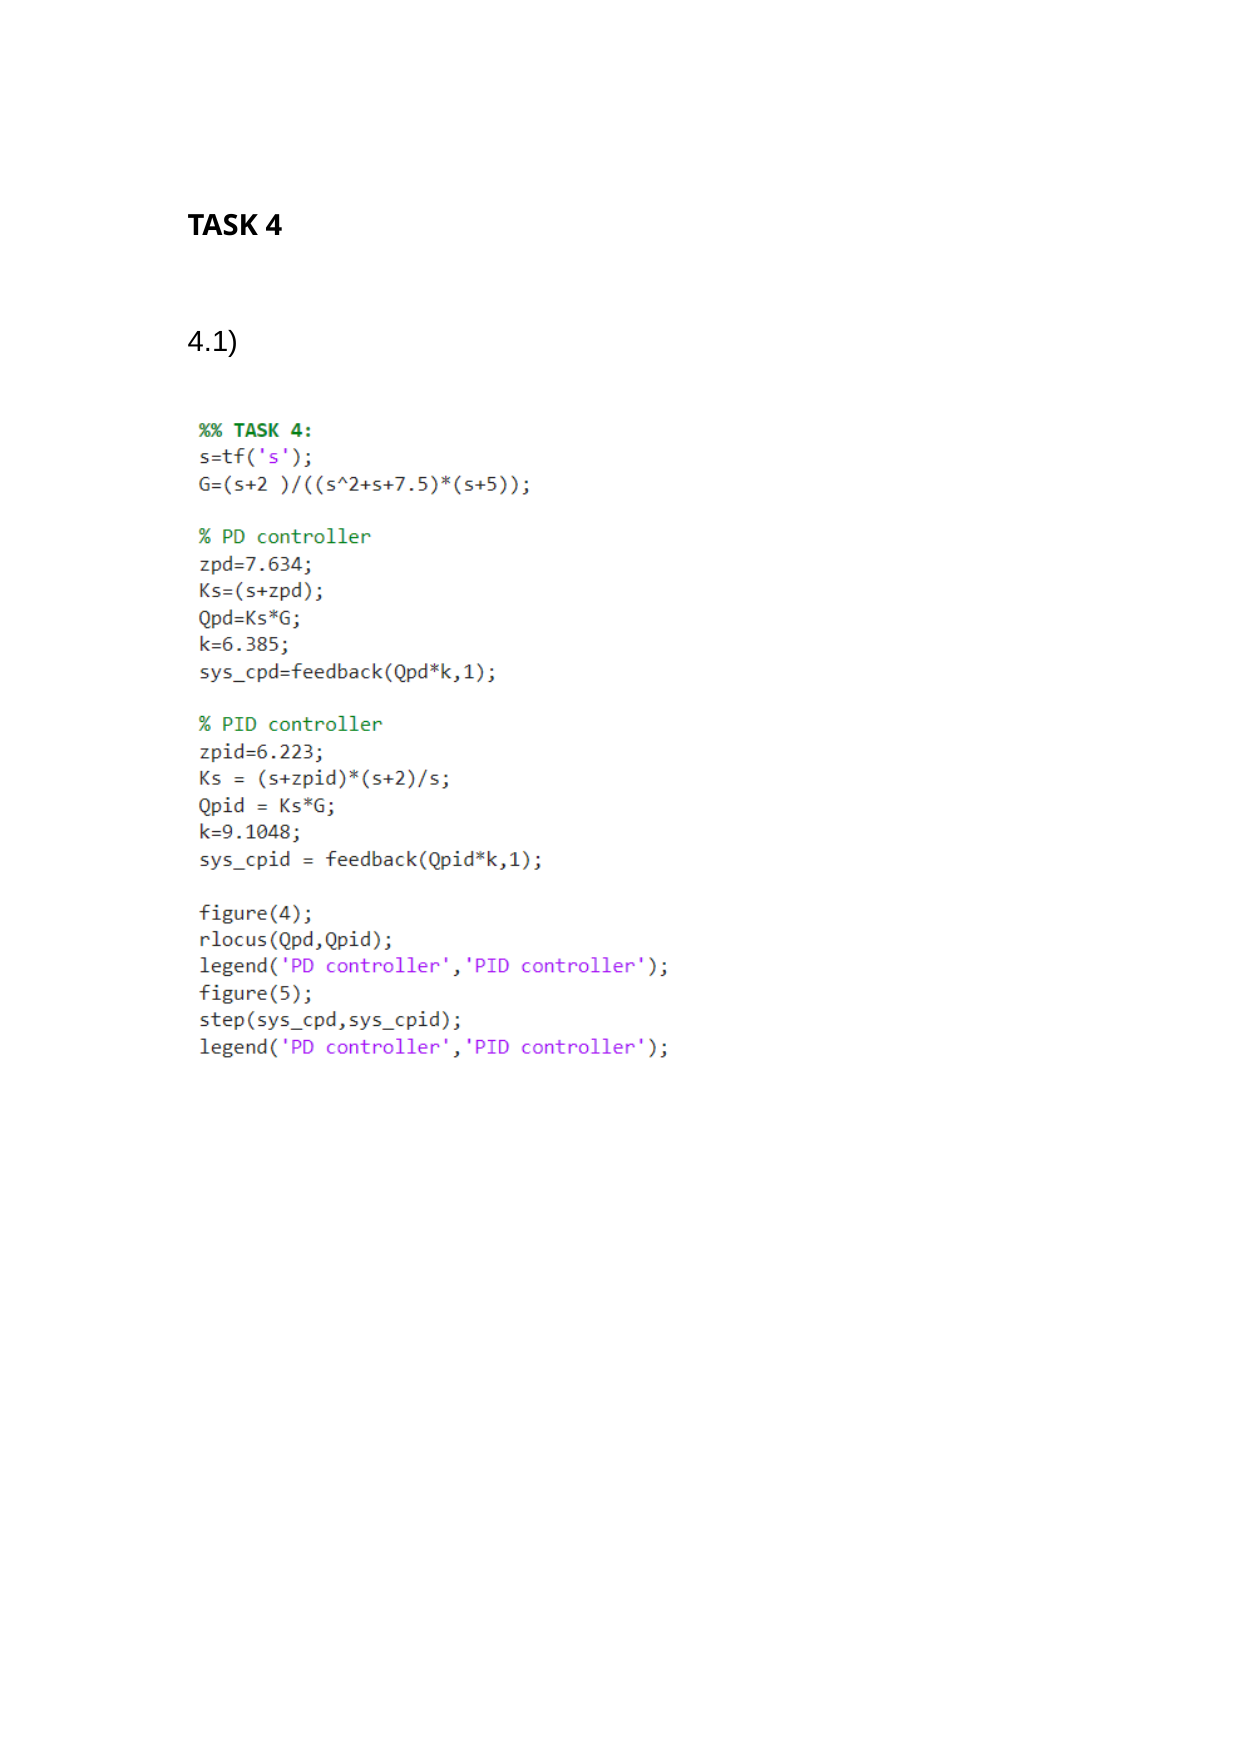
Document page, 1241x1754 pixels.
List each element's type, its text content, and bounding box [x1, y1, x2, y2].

subtitle TASK 4 [187, 191, 1053, 256]
picture [187, 422, 675, 1060]
subtitle 4.1) [187, 308, 1053, 373]
